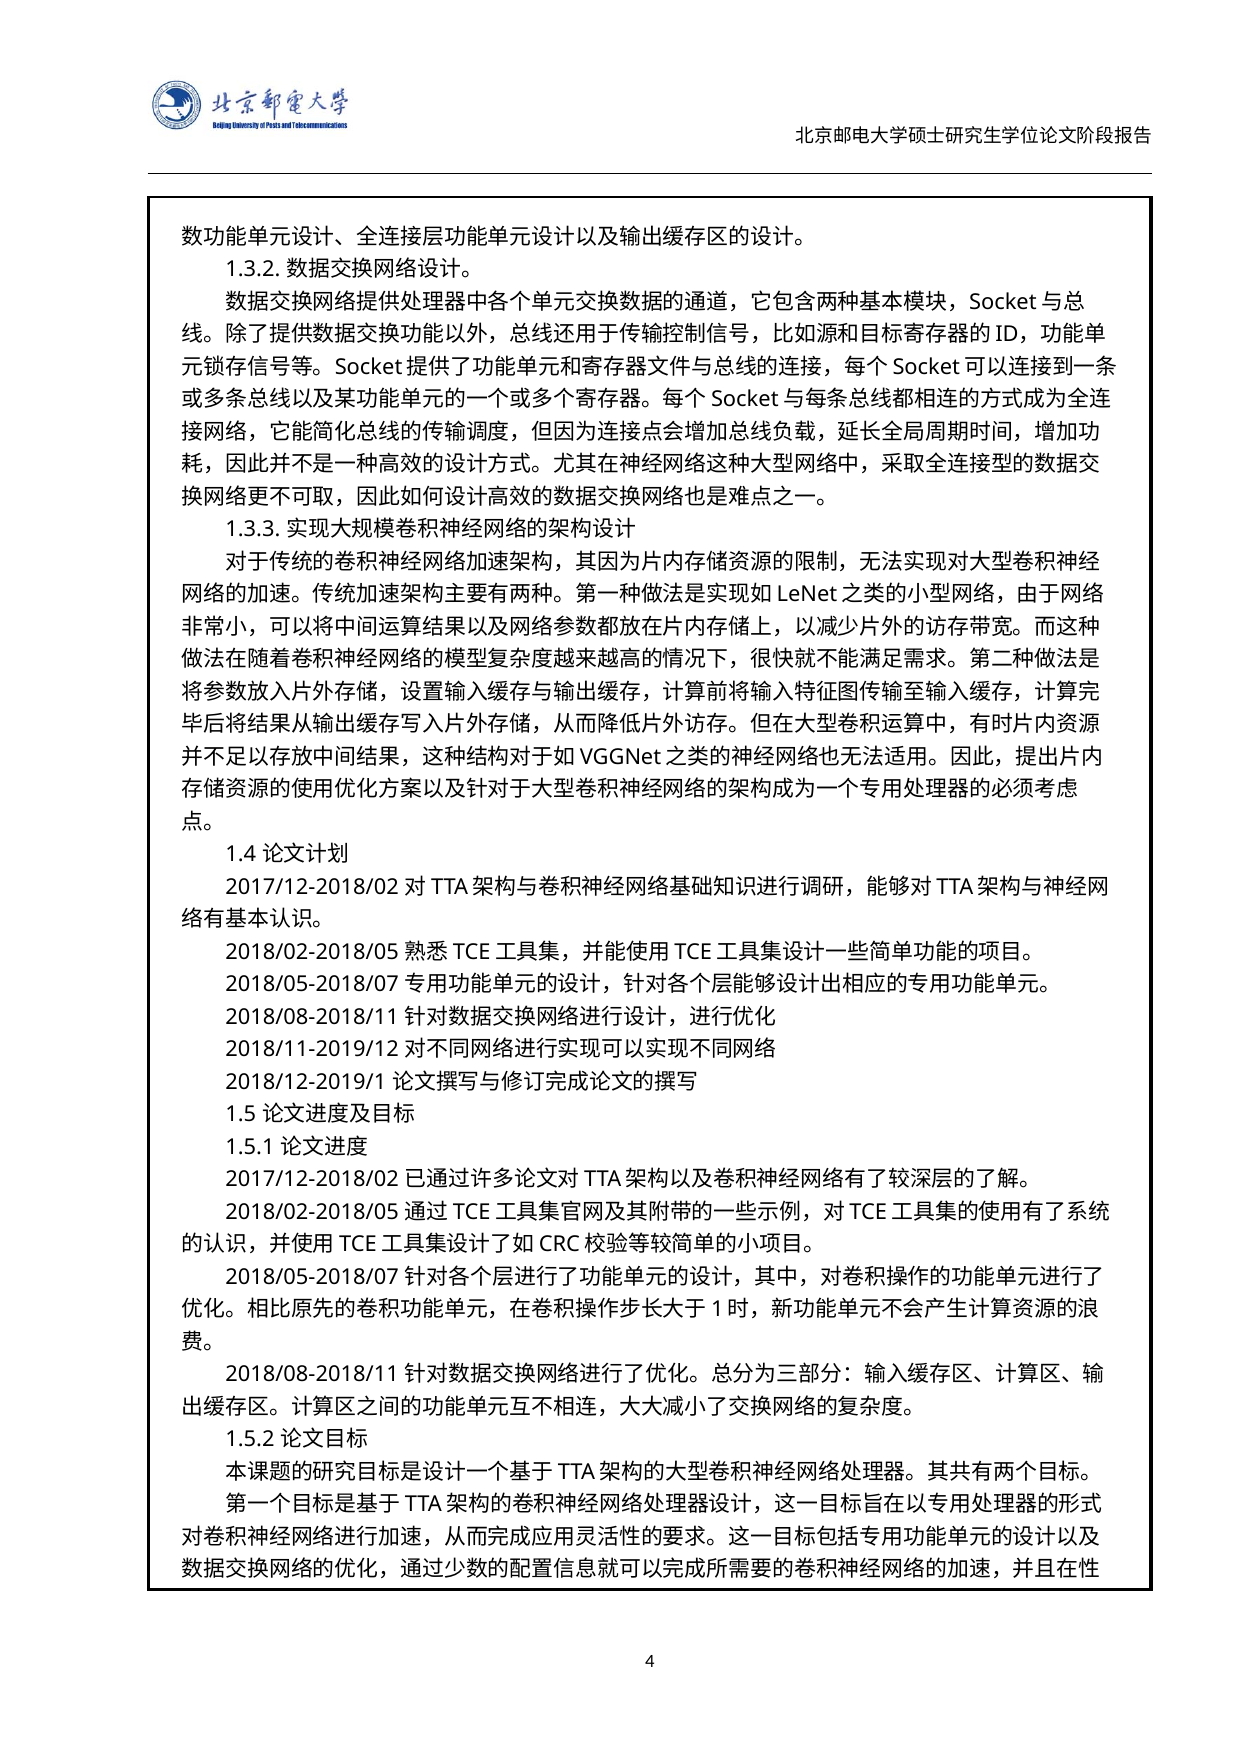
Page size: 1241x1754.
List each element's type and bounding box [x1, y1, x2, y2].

table_cell [150, 198, 1149, 1588]
